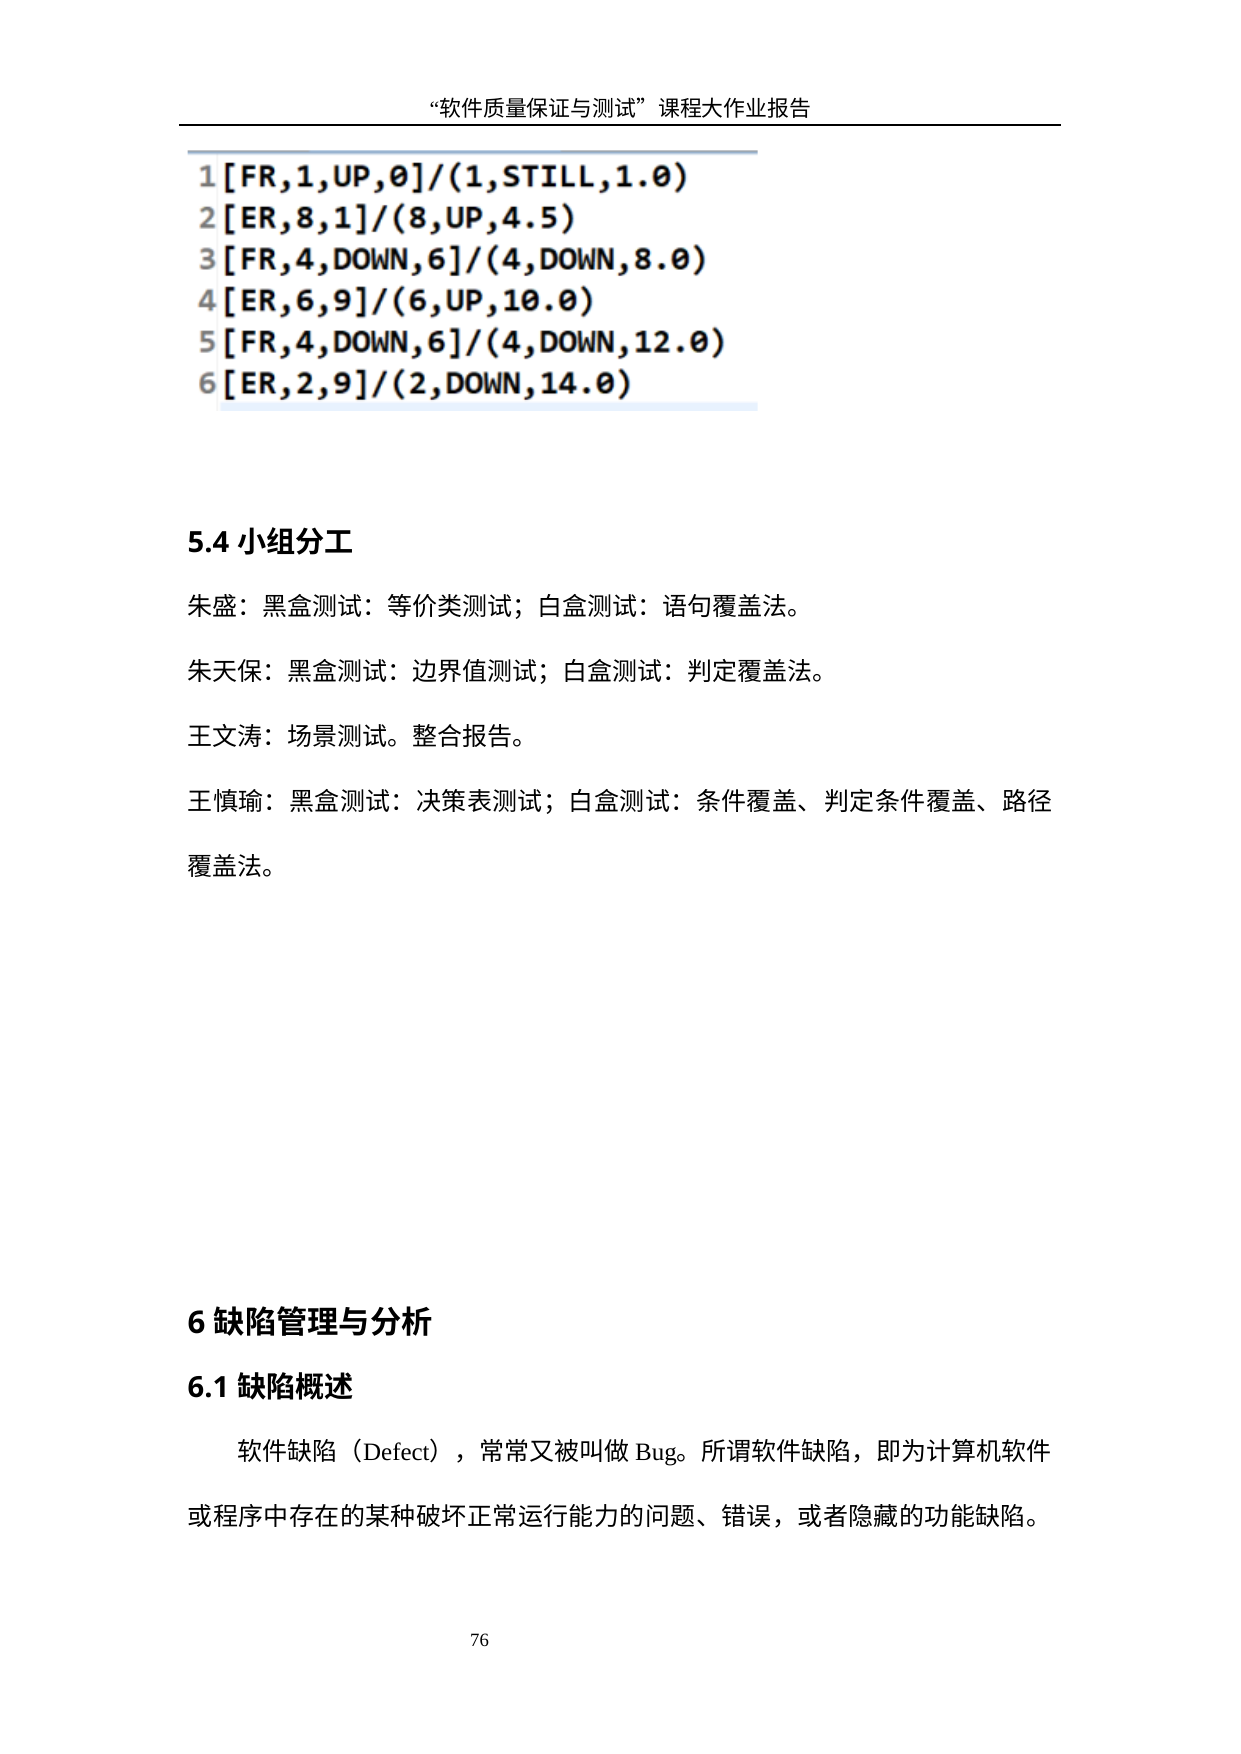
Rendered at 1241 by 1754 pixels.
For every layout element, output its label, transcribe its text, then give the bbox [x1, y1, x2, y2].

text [187, 1417, 1053, 1547]
text 王文涛：场景测试。整合报告。 [187, 702, 1053, 767]
text 朱天保：黑盒测试：边界值测试；白盒测试：判定覆盖法。 [187, 637, 1053, 702]
text 5.4 小组分工 [187, 507, 1053, 572]
text 王慎瑜：黑盒测试：决策表测试；白盒测试：条件覆盖、判定条件覆盖、路径覆盖法。 [187, 767, 1053, 897]
subtitle 6.1 缺陷概述 [187, 1352, 1053, 1417]
subtitle 6 缺陷管理与分析 [187, 1287, 1053, 1352]
text 朱盛：黑盒测试：等价类测试；白盒测试：语句覆盖法。 [187, 572, 1053, 637]
picture [187, 150, 758, 411]
